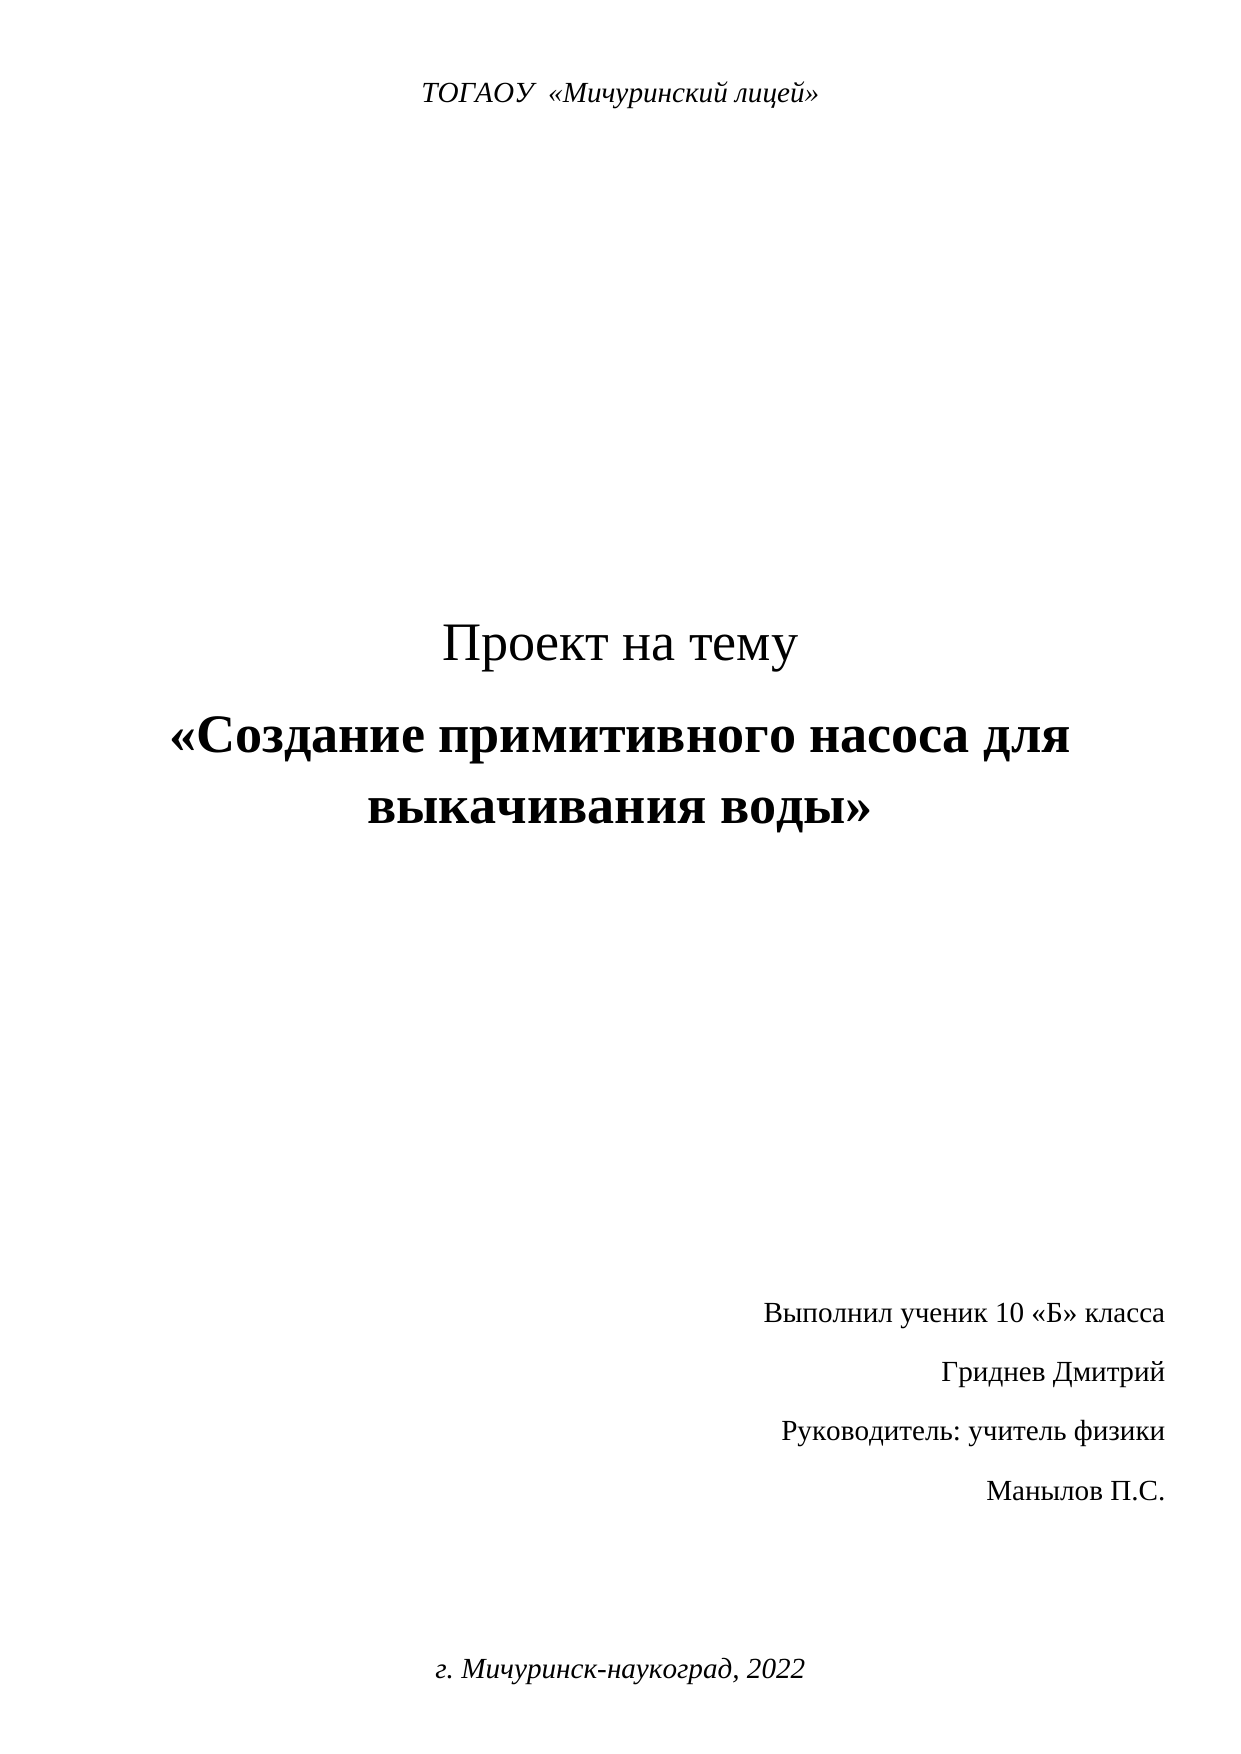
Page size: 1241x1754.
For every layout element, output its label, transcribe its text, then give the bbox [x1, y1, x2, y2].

text Руководитель: учитель физики [75, 1413, 1165, 1447]
text г. Мичуринск-наукоград, 2022 [75, 1651, 1165, 1684]
text Проект на тему [75, 609, 1165, 672]
text ТОГАОУ «Мичуринский лицей» [75, 75, 1165, 108]
text Выполнил ученик 10 «Б» класса [75, 1295, 1165, 1328]
text «Создание примитивного насоса для выкачивания воды» [75, 702, 1165, 836]
text Гриднев Дмитрий [75, 1354, 1165, 1388]
text Манылов П.С. [75, 1473, 1165, 1506]
